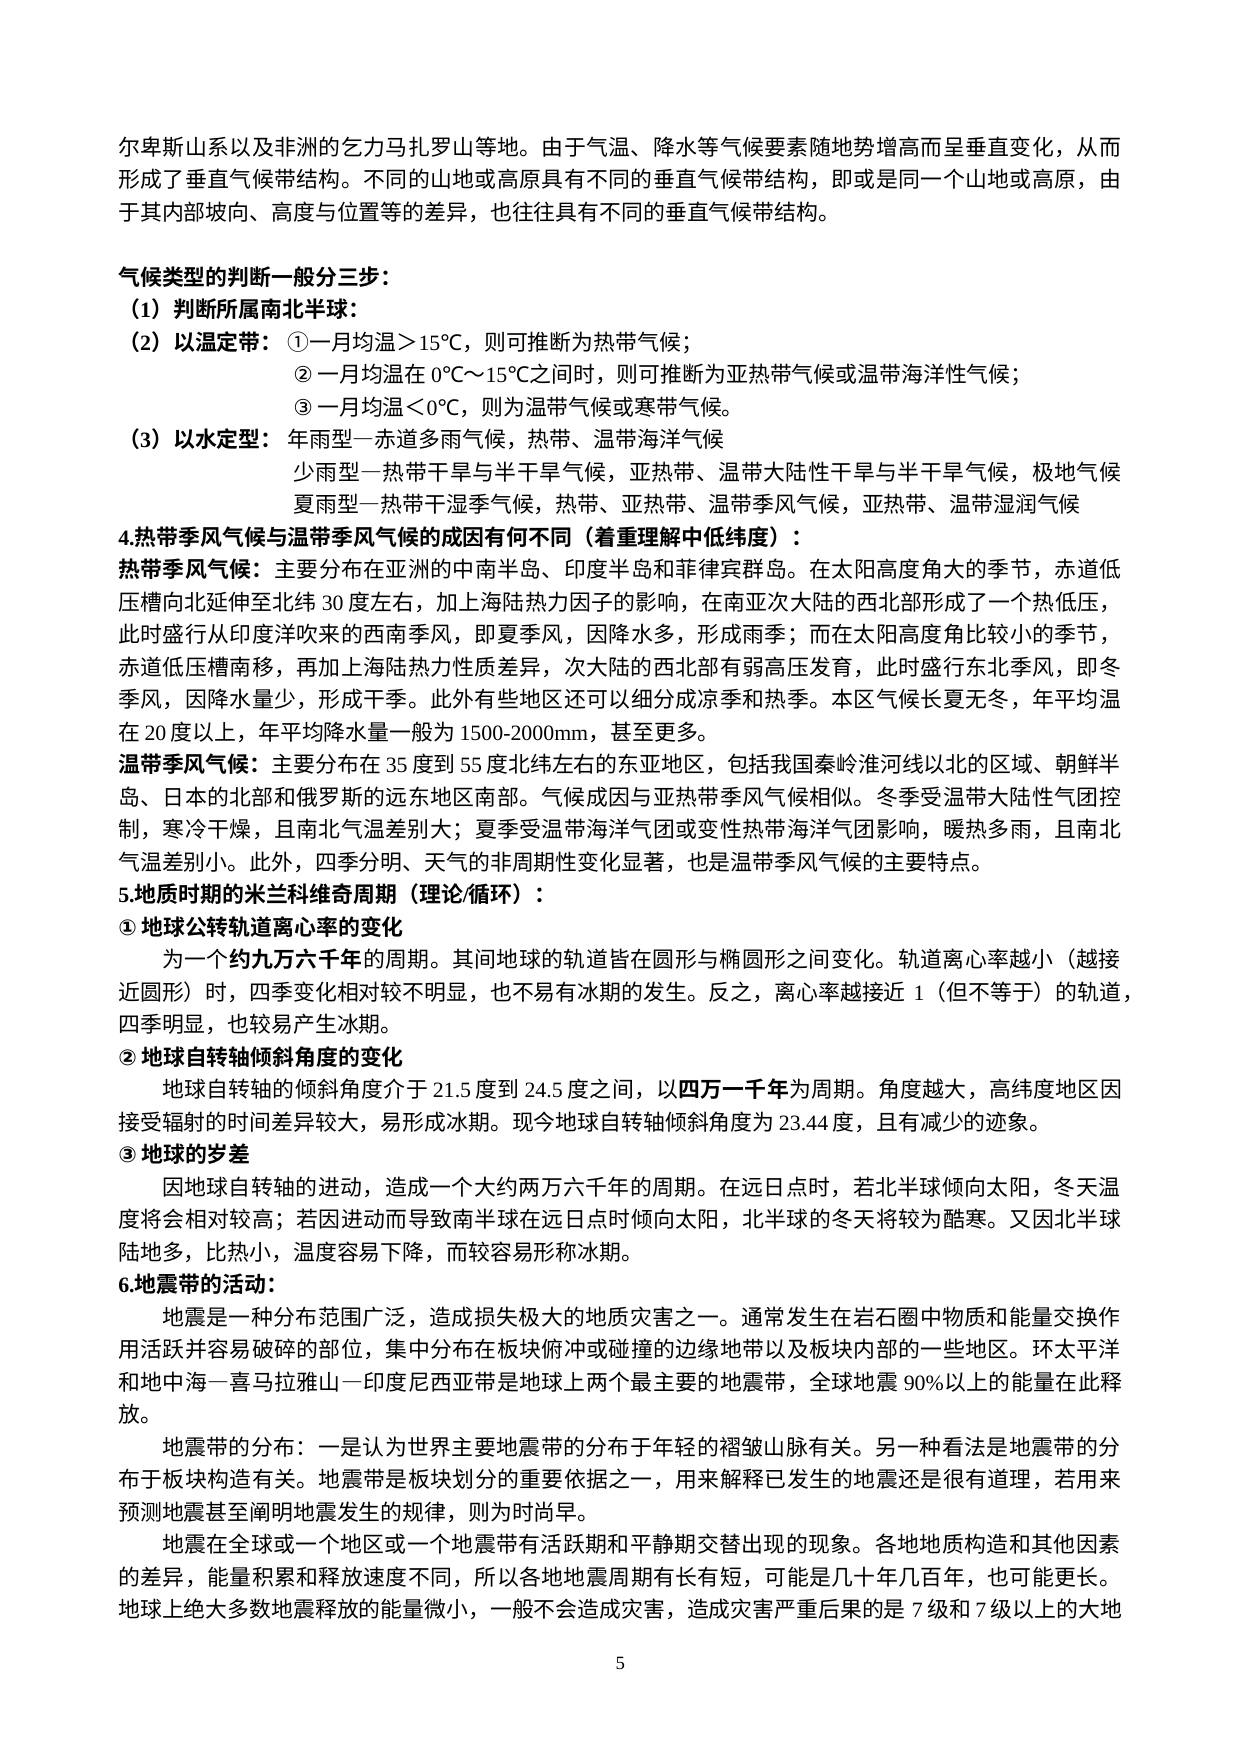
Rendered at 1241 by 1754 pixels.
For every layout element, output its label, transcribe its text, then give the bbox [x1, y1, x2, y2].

text 少雨型—热带干旱与半干旱气候，亚热带、温带大陆性干旱与半干旱气候，极地气候 夏雨型—热带干湿季气候，热带、亚热带、温带季风气候，亚热带、温带湿润气候 [293, 454, 1122, 519]
text 地震是一种分布范围广泛，造成损失极大的地质灾害之一。通常发生在岩石圈中物质和能量交换作用活跃并容易破碎的部位，集中分布在板块俯冲或碰撞的边缘地带以及板块内部的一些地区。环太平洋和地中海—喜马拉雅山—印度尼西亚带是地球上两个最主要的地震带，全球地震90%以上的能量在此释放。 [118, 1299, 1122, 1429]
text 4.热带季风气候与温带季风气候的成因有何不同（着重理解中低纬度）： [118, 519, 1122, 552]
text ②地球自转轴倾斜角度的变化 [118, 1039, 1122, 1072]
text （3）以水定型： 年雨型—赤道多雨气候，热带、温带海洋气候 [118, 422, 1122, 454]
text 地震带的分布：一是认为世界主要地震带的分布于年轻的褶皱山脉有关。另一种看法是地震带的分布于板块构造有关。地震带是板块划分的重要依据之一，用来解释已发生的地震还是很有道理，若用来预测地震甚至阐明地震发生的规律，则为时尚早。 [118, 1429, 1122, 1527]
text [118, 1527, 1122, 1624]
text 温带季风气候：主要分布在35度到55度北纬左右的东亚地区，包括我国秦岭淮河线以北的区域、朝鲜半岛、日本的北部和俄罗斯的远东地区南部。气候成因与亚热带季风气候相似。冬季受温带大陆性气团控制，寒冷干燥，且南北气温差别大；夏季受温带海洋气团或变性热带海洋气团影响，暖热多雨，且南北气温差别小。此外，四季分明、天气的非周期性变化显著，也是温带季风气候的主要特点。 [118, 747, 1122, 877]
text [118, 129, 1122, 227]
text ②一月均温在0℃～15℃之间时，则可推断为亚热带气候或温带海洋性气候； [118, 357, 1122, 389]
text 5.地质时期的米兰科维奇周期（理论/循环）： [118, 877, 1122, 909]
text 为一个约九万六千年的周期。其间地球的轨道皆在圆形与椭圆形之间变化。轨道离心率越小（越接近圆形）时，四季变化相对较不明显，也不易有冰期的发生。反之，离心率越接近1（但不等于）的轨道，四季明显，也较易产生冰期。 [118, 942, 1122, 1039]
text 因地球自转轴的进动，造成一个大约两万六千年的周期。在远日点时，若北半球倾向太阳，冬天温度将会相对较高；若因进动而导致南半球在远日点时倾向太阳，北半球的冬天将较为酷寒。又因北半球陆地多，比热小，温度容易下降，而较容易形称冰期。 [118, 1169, 1122, 1267]
text （2）以温定带： ①一月均温＞15℃，则可推断为热带气候； [118, 324, 1122, 357]
text 6.地震带的活动： [118, 1267, 1122, 1299]
text ①地球公转轨道离心率的变化 [118, 909, 1122, 942]
text 气候类型的判断一般分三步： [118, 259, 1122, 292]
text 地球自转轴的倾斜角度介于21.5度到24.5度之间，以四万一千年为周期。角度越大，高纬度地区因接受辐射的时间差异较大，易形成冰期。现今地球自转轴倾斜角度为23.44度，且有减少的迹象。 [118, 1072, 1122, 1137]
text ③地球的岁差 [118, 1137, 1122, 1169]
text （1）判断所属南北半球： [118, 292, 1122, 324]
text 热带季风气候：主要分布在亚洲的中南半岛、印度半岛和菲律宾群岛。在太阳高度角大的季节，赤道低压槽向北延伸至北纬30度左右，加上海陆热力因子的影响，在南亚次大陆的西北部形成了一个热低压，此时盛行从印度洋吹来的西南季风，即夏季风，因降水多，形成雨季；而在太阳高度角比较小的季节，赤道低压槽南移，再加上海陆热力性质差异，次大陆的西北部有弱高压发育，此时盛行东北季风，即冬季风，因降水量少，形成干季。此外有些地区还可以细分成凉季和热季。本区气候长夏无冬，年平均温在20度以上，年平均降水量一般为1500-2000mm，甚至更多。 [118, 552, 1122, 747]
text ③一月均温＜0℃，则为温带气候或寒带气候。 [118, 389, 1122, 422]
